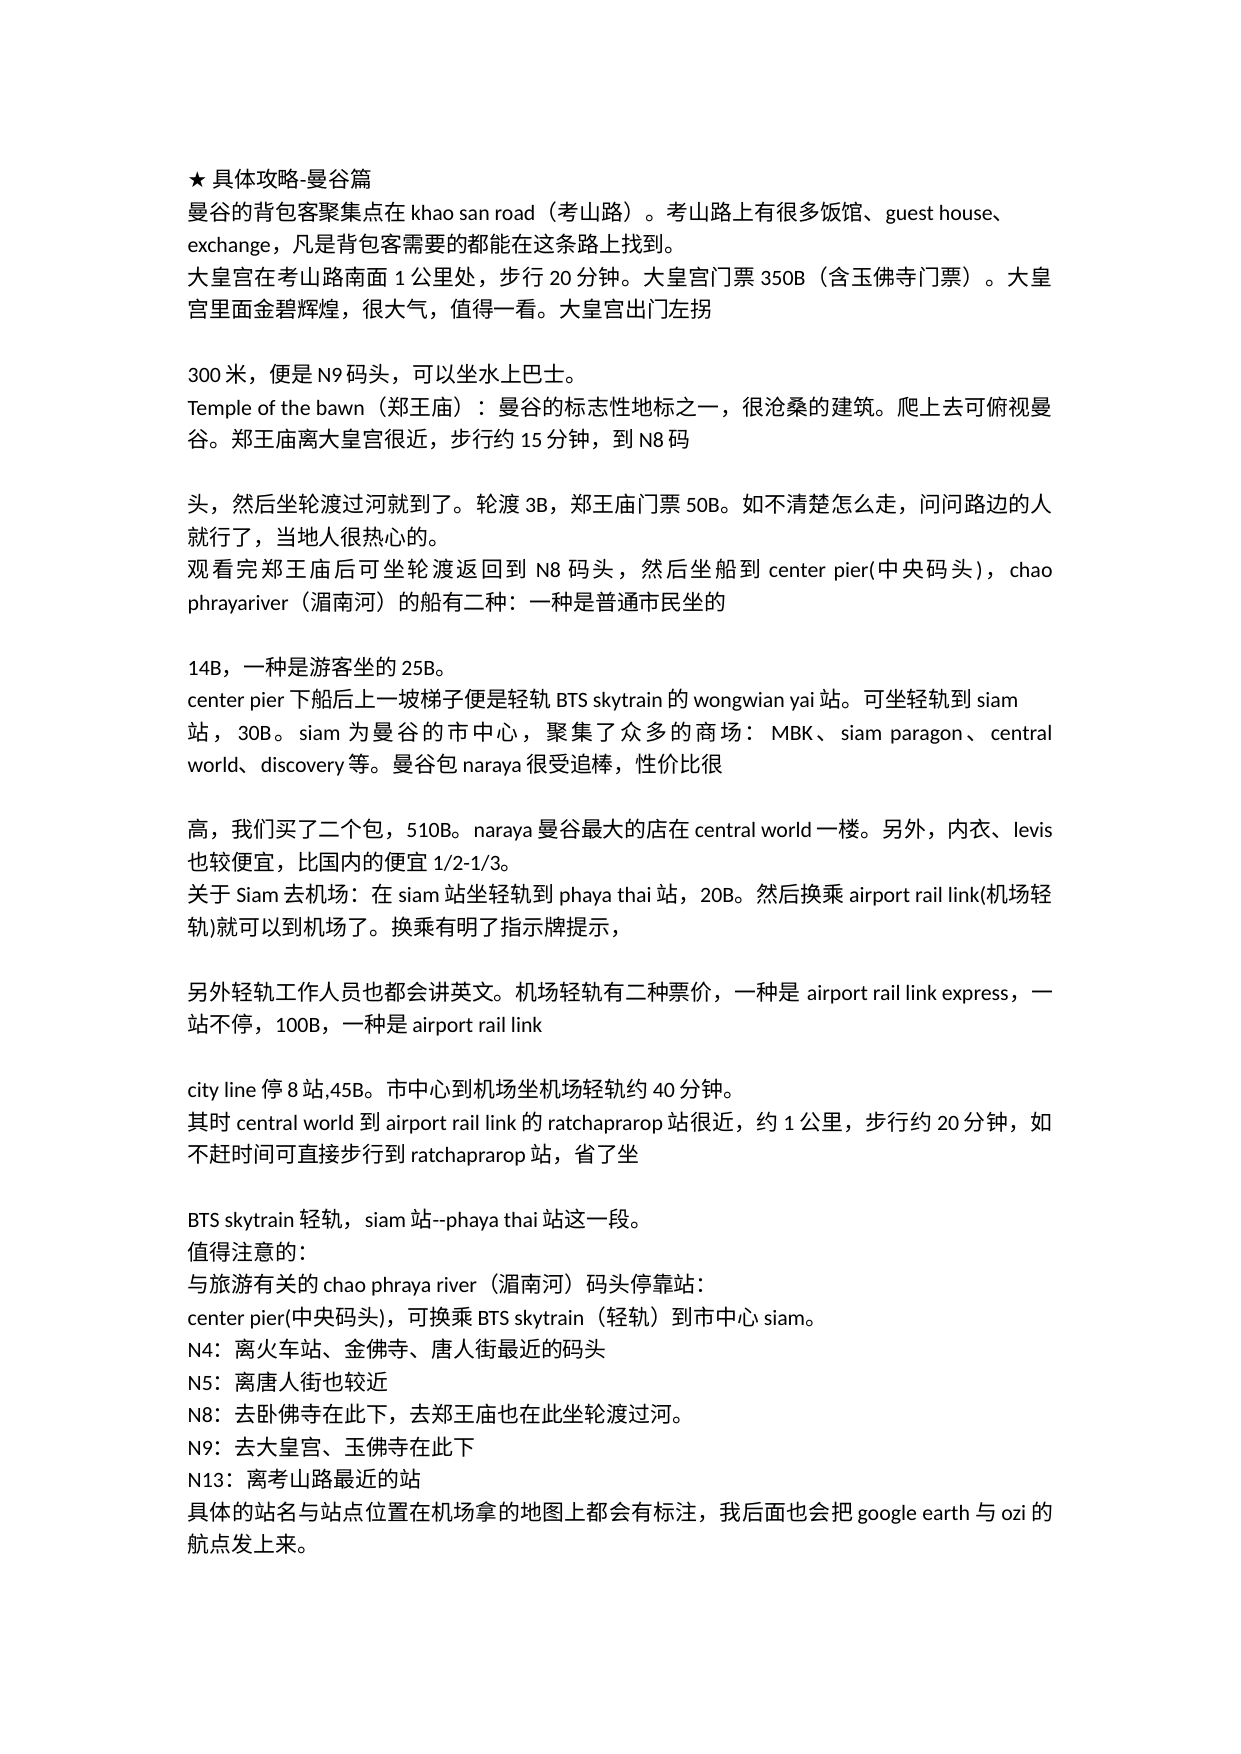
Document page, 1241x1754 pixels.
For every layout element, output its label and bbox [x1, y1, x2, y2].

text [187, 162, 1053, 1559]
